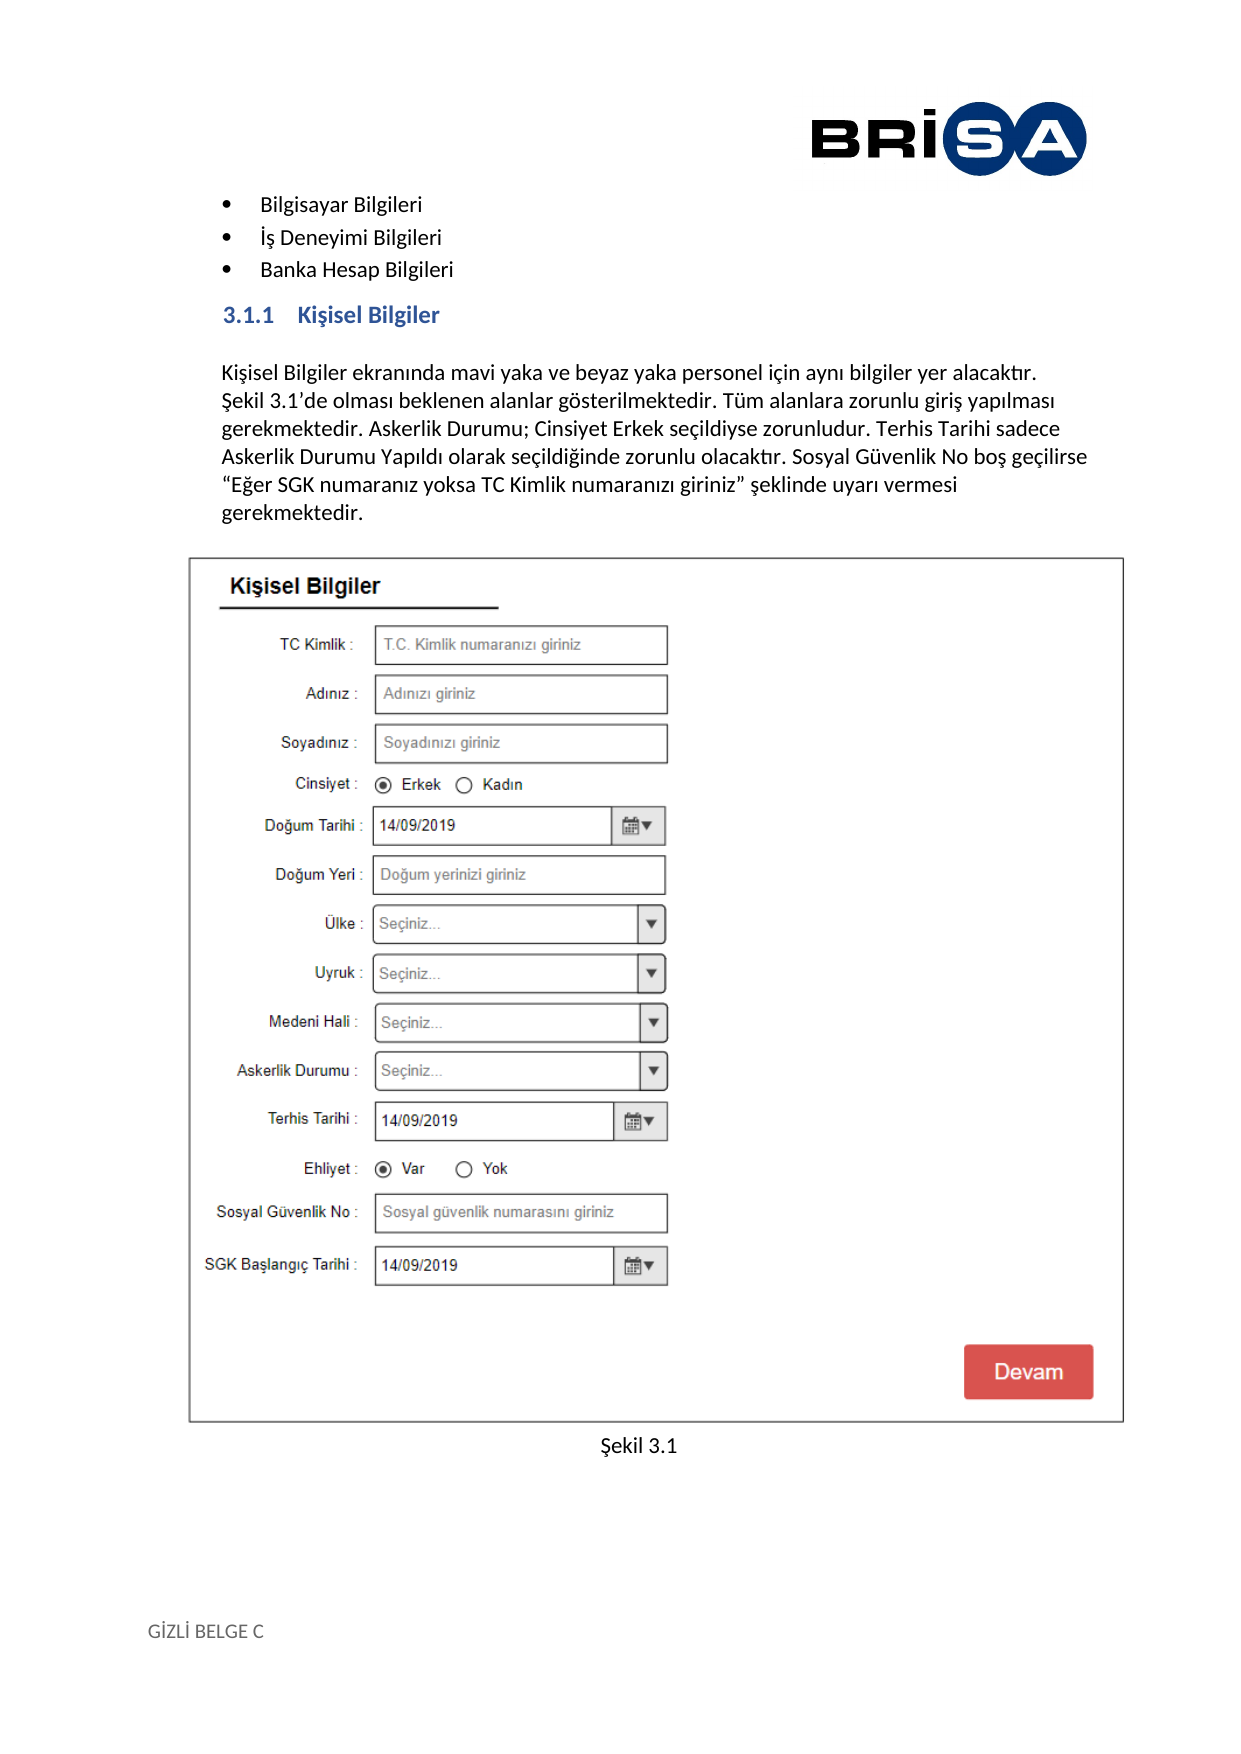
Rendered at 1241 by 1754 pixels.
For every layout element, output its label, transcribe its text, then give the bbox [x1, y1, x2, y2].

text Şekil 3.1’de olması beklenen alanlar gösterilmektedir. Tüm alanlara zorunlu giriş yapılması gerekmektedir. Askerlik Durumu; Cinsiyet Erkek seçildiyse zorunludur. Terhis Tarihi sadece Askerlik Durumu Yapıldı olarak seçildiğinde zorunlu olacaktır. Sosyal Güvenlik No boş geçilirse “Eğer SGK numaranız yoksa TC Kimlik numaranızı giriniz” şeklinde uyarı vermesi gerekmektedir. [221, 386, 1093, 526]
picture [185, 553, 1130, 1432]
list İş Deneyimi Bilgileri [223, 223, 1093, 251]
text Şekil 3.1 [185, 1432, 1093, 1459]
text Kişisel Bilgiler ekranında mavi yaka ve beyaz yaka personel için aynı bilgiler yer alacaktır. [221, 358, 1093, 386]
picture [792, 86, 1093, 191]
list Bilgisayar Bilgileri [223, 191, 1093, 218]
subtitle Kişisel Bilgiler [223, 299, 1093, 330]
list Banka Hesap Bilgileri [223, 255, 1093, 283]
